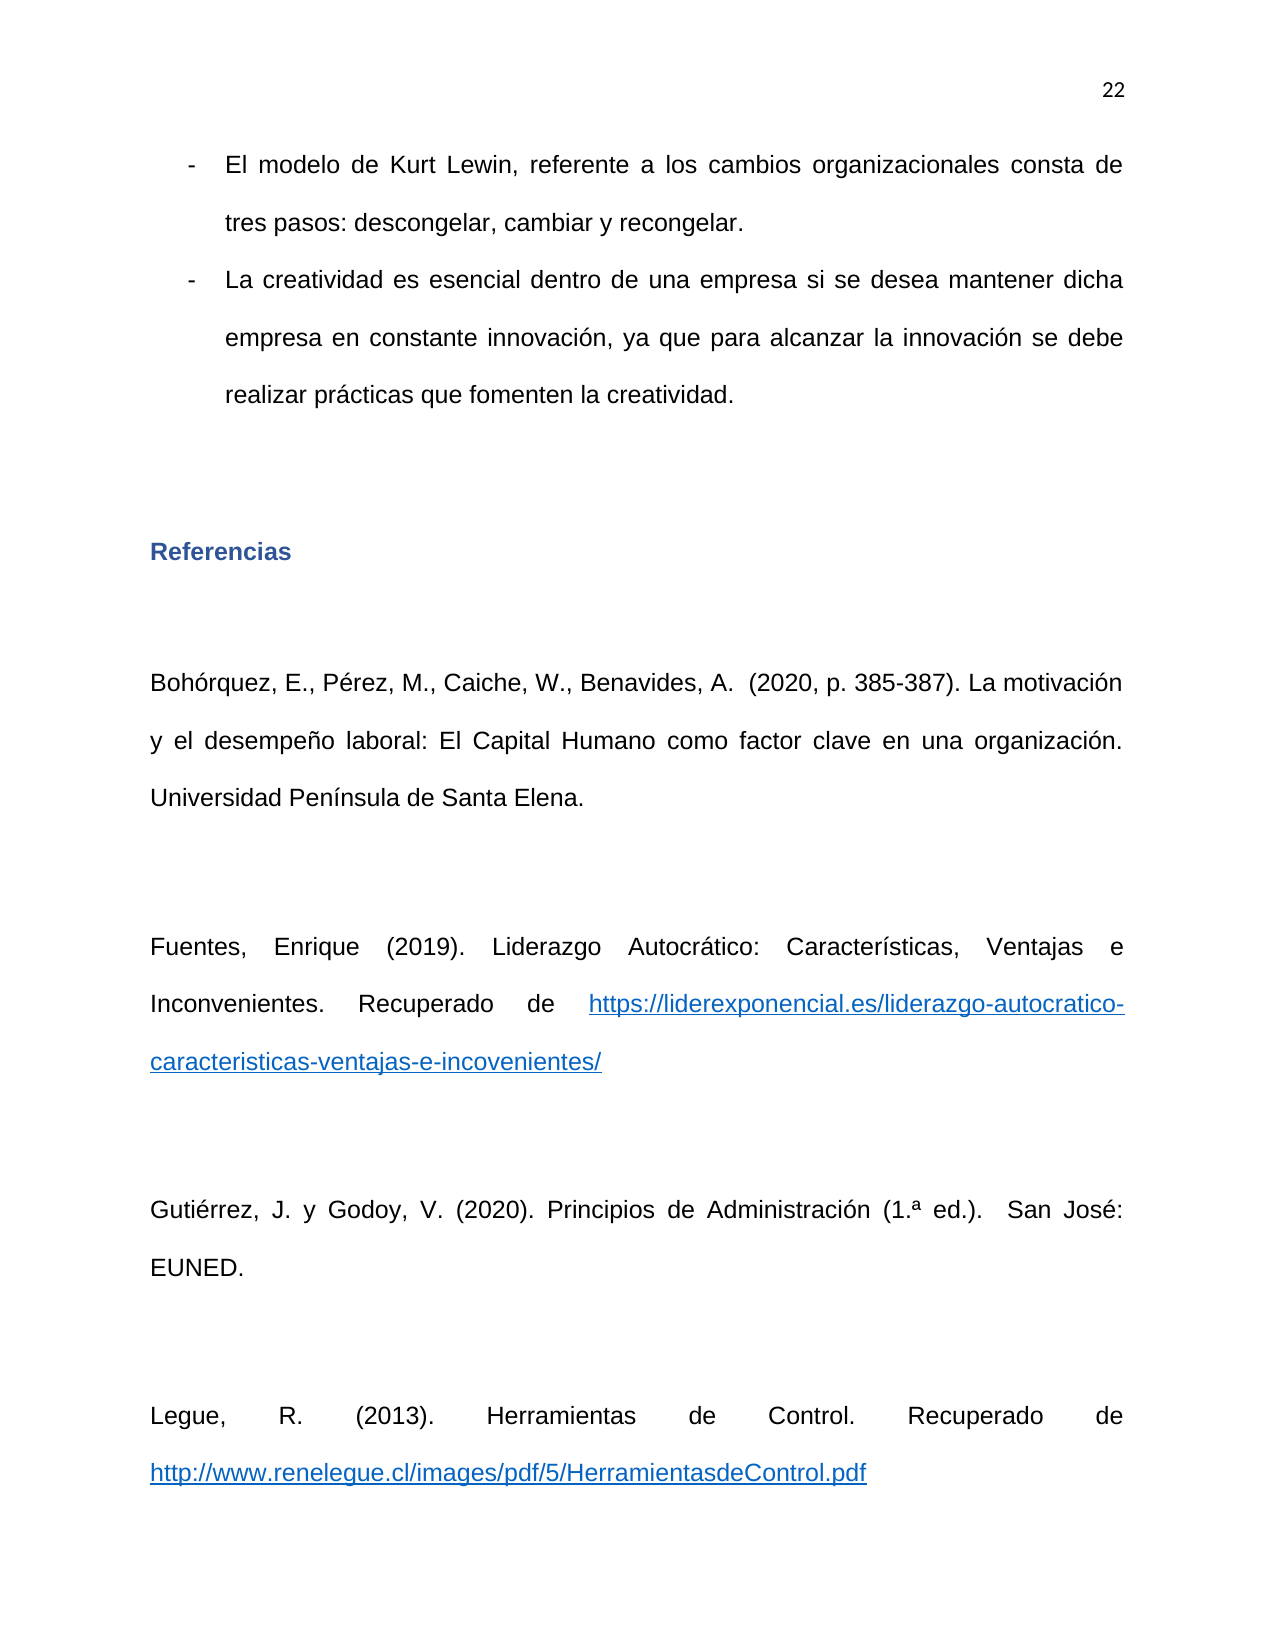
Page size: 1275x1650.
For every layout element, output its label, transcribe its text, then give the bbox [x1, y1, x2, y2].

list El modelo de Kurt Lewin, referente a los cambios organizacionales consta de tres pasos: descongelar, cambiar y recongelar. [187, 150, 1125, 236]
subtitle Referencias [150, 537, 1125, 565]
text Legue, R. (2013). Herramientas de Control. Recuperado de http://www.renelegue.cl/images/pdf/5/HerramientasdeControl.pdf [150, 1401, 1125, 1487]
list La creatividad es esencial dentro de una empresa si se desea mantener dicha empresa en constante innovación, ya que para alcanzar la innovación se debe realizar prácticas que fomenten la creatividad. [187, 265, 1125, 409]
text Fuentes, Enrique (2019). Liderazgo Autocrático: Características, Ventajas e Inconvenientes. Recuperado de https://liderexponencial.es/liderazgo-autocratico-caracteristicas-ventajas-e-incovenientes/ [150, 932, 1125, 1075]
text Gutiérrez, J. y Godoy, V. (2020). Principios de Administración (1.ª ed.). San José: EUNED. [150, 1195, 1125, 1281]
text Bohórquez, E., Pérez, M., Caiche, W., Benavides, A. (2020, p. 385-387). La motivación y el desempeño laboral: El Capital Humano como factor clave en una organización. Universidad Península de Santa Elena. [150, 668, 1125, 812]
